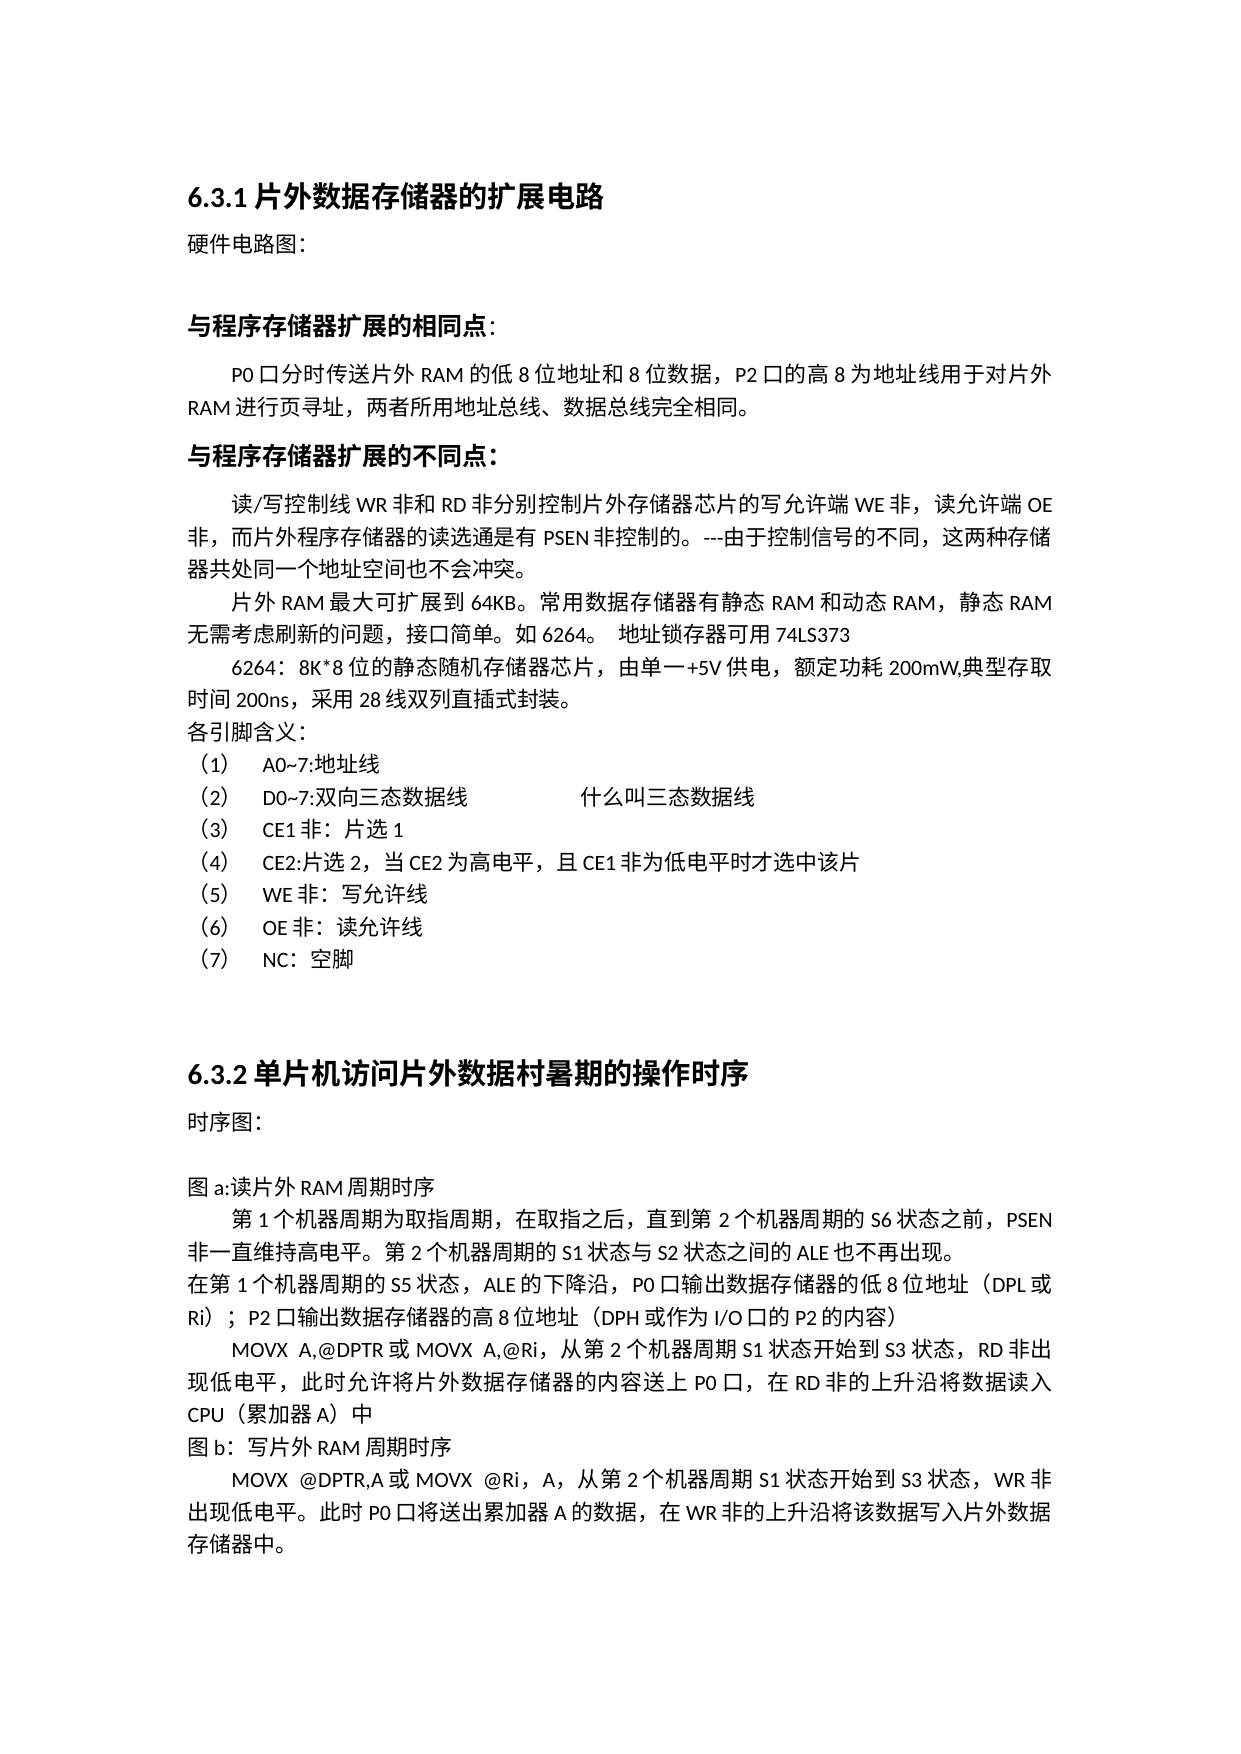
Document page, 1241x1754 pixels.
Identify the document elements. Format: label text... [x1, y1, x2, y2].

text P0口分时传送片外RAM的低8位地址和8位数据，P2口的高8为地址线用于对片外RAM进行页寻址，两者所用地址总线、数据总线完全相同。 [187, 357, 1053, 422]
list D0~7:双向三态数据线 什么叫三态数据线 [187, 779, 1053, 812]
text 6.3.2单片机访问片外数据村暑期的操作时序 [187, 1039, 1053, 1104]
list A0~7:地址线 [187, 747, 1053, 779]
list WE非：写允许线 [187, 877, 1053, 909]
text 第1个机器周期为取指周期，在取指之后，直到第2个机器周期的S6状态之前，PSEN非一直维持高电平。第2个机器周期的S1状态与S2状态之间的ALE也不再出现。 [187, 1202, 1053, 1267]
text 片外RAM最大可扩展到64KB。常用数据存储器有静态RAM和动态RAM，静态RAM无需考虑刷新的问题，接口简单。如6264。 地址锁存器可用74LS373 [187, 584, 1053, 649]
text 读/写控制线WR非和RD非分别控制片外存储器芯片的写允许端WE非，读允许端OE非，而片外程序存储器的读选通是有PSEN非控制的。---由于控制信号的不同，这两种存储器共处同一个地址空间也不会冲突。 [187, 487, 1053, 584]
text 图a:读片外RAM周期时序 [187, 1169, 1053, 1202]
list CE2:片选2，当CE2为高电平，且CE1非为低电平时才选中该片 [187, 844, 1053, 877]
text MOVX @DPTR,A或MOVX @Ri，A，从第2个机器周期S1状态开始到S3状态，WR非出现低电平。此时P0口将送出累加器A的数据，在WR非的上升沿将该数据写入片外数据存储器中。 [187, 1462, 1053, 1559]
text 硬件电路图： [187, 227, 1053, 259]
text 6264：8K*8位的静态随机存储器芯片，由单一+5V供电，额定功耗200mW,典型存取时间200ns，采用28线双列直插式封装。 [187, 649, 1053, 714]
text 与程序存储器扩展的相同点： [187, 292, 1053, 357]
text 与程序存储器扩展的不同点： [187, 422, 1053, 487]
list CE1非：片选1 [187, 812, 1053, 844]
text 时序图： [187, 1104, 1053, 1137]
text 图b：写片外RAM周期时序 [187, 1429, 1053, 1462]
text 6.3.1 片外数据存储器的扩展电路 [187, 162, 1053, 227]
list OE非：读允许线 [187, 909, 1053, 942]
text 各引脚含义： [187, 714, 1053, 747]
text 在第1个机器周期的S5状态，ALE的下降沿，P0口输出数据存储器的低8位地址（DPL或Ri）；P2口输出数据存储器的高8位地址（DPH或作为I/O口的P2的内容） [187, 1267, 1053, 1332]
text MOVX A,@DPTR或MOVX A,@Ri，从第2个机器周期S1状态开始到S3状态，RD非出现低电平，此时允许将片外数据存储器的内容送上P0口，在RD非的上升沿将数据读入CPU（累加器A）中 [187, 1332, 1053, 1429]
list NC：空脚 [187, 942, 1053, 974]
